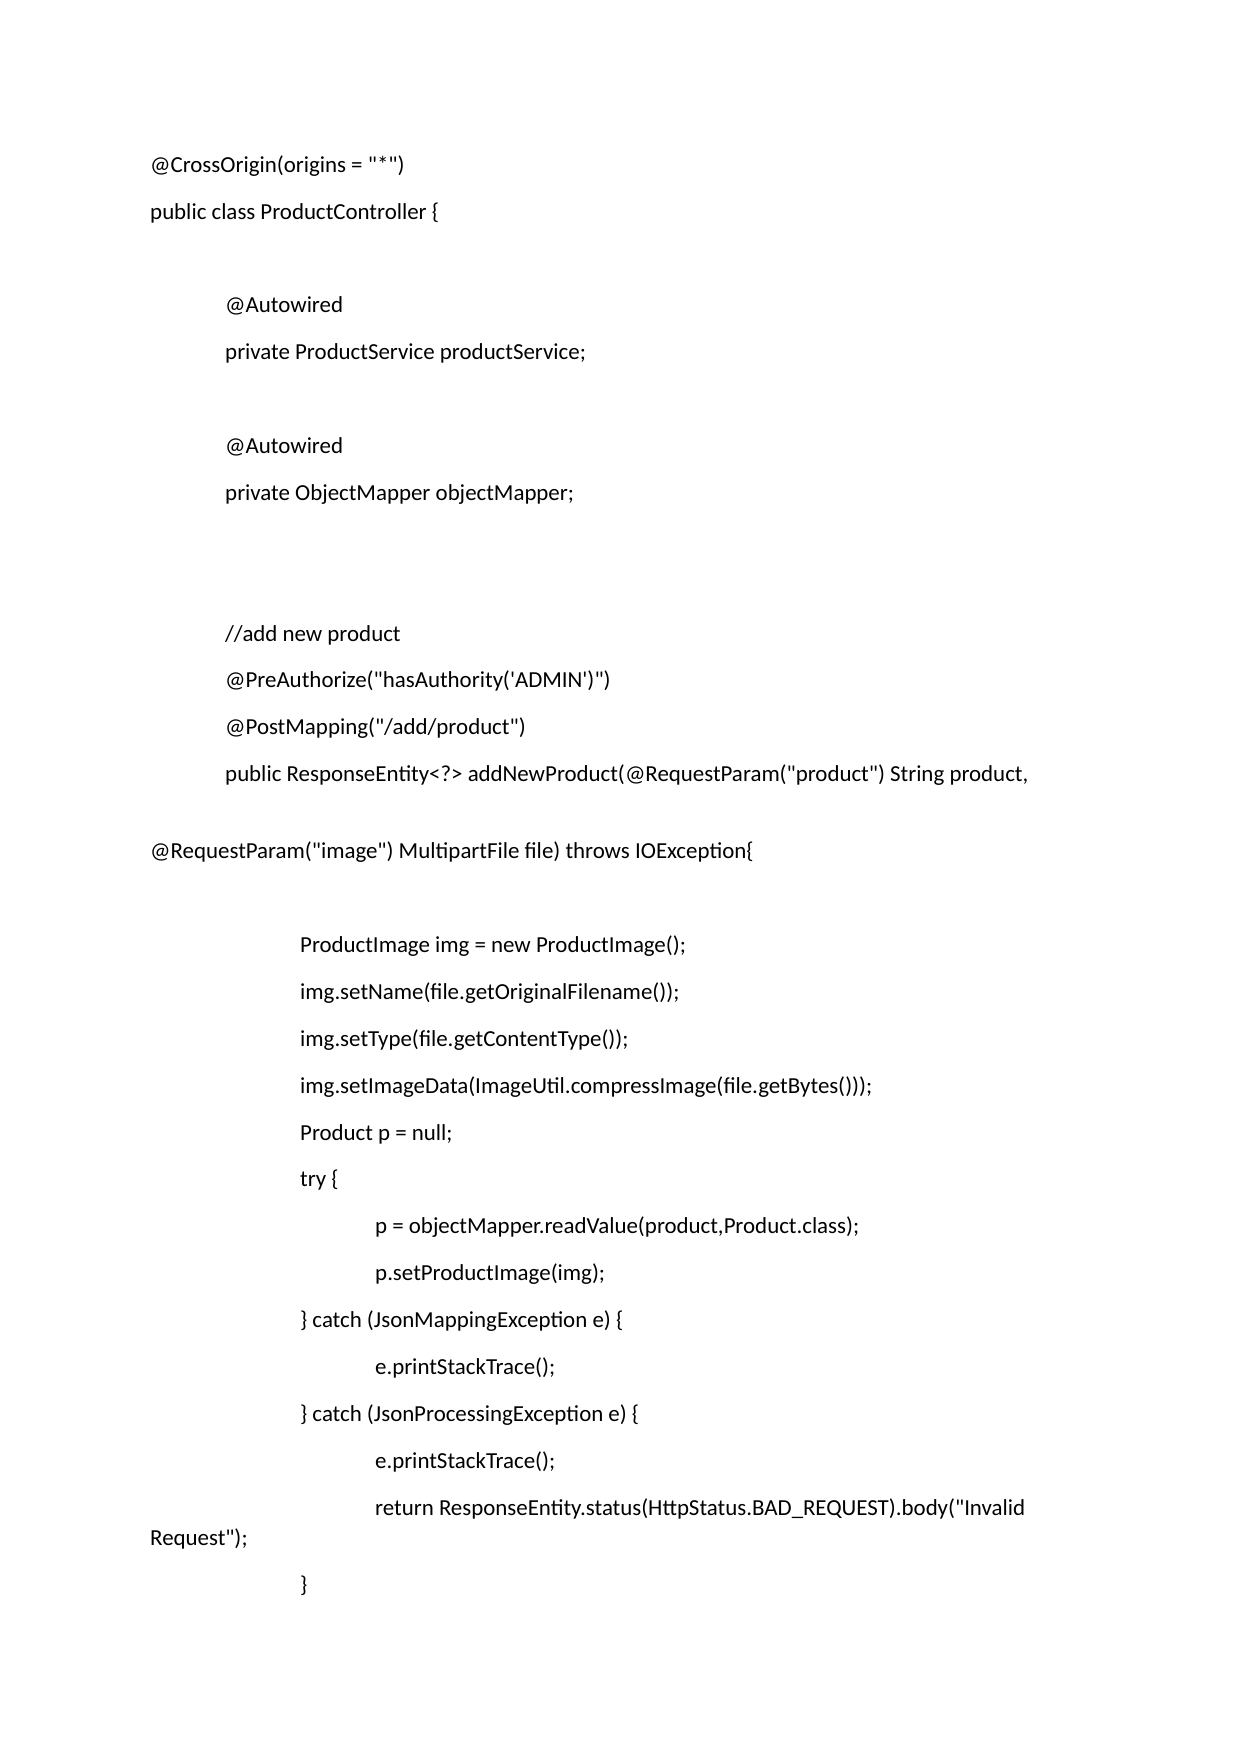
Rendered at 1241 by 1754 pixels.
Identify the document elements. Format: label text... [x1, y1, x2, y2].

text @PreAuthorize("hasAuthority('ADMIN')") [150, 666, 1090, 694]
text try { [150, 1164, 1090, 1193]
text p.setProductImage(img); [150, 1258, 1090, 1286]
text e.printStackTrace(); [150, 1446, 1090, 1474]
text @CrossOrigin(origins = "*") [150, 150, 1090, 178]
text } catch (JsonProcessingException e) { [150, 1399, 1090, 1427]
text public ResponseEntity<?> addNewProduct(@RequestParam("product") String product, [150, 759, 1090, 787]
text @Autowired [150, 431, 1090, 459]
text Product p = null; [150, 1118, 1090, 1146]
text @PostMapping("/add/product") [150, 712, 1090, 741]
text public class ProductController { [150, 197, 1090, 225]
text img.setType(file.getContentType()); [150, 1024, 1090, 1052]
text } [150, 1570, 1090, 1598]
text private ObjectMapper objectMapper; [150, 478, 1090, 506]
text @Autowired [150, 291, 1090, 319]
text return ResponseEntity.status(HttpStatus.BAD_REQUEST).body("Invalid Request"); [150, 1493, 1090, 1551]
text img.setName(file.getOriginalFilename()); [150, 977, 1090, 1005]
text img.setImageData(ImageUtil.compressImage(file.getBytes())); [150, 1071, 1090, 1099]
text p = objectMapper.readValue(product,Product.class); [150, 1211, 1090, 1239]
text private ProductService productService; [150, 337, 1090, 366]
text ProductImage img = new ProductImage(); [150, 930, 1090, 958]
text } catch (JsonMappingException e) { [150, 1305, 1090, 1333]
text e.printStackTrace(); [150, 1352, 1090, 1380]
text @RequestParam("image") MultipartFile file) throws IOException{ [150, 806, 1090, 864]
text //add new product [150, 619, 1090, 647]
